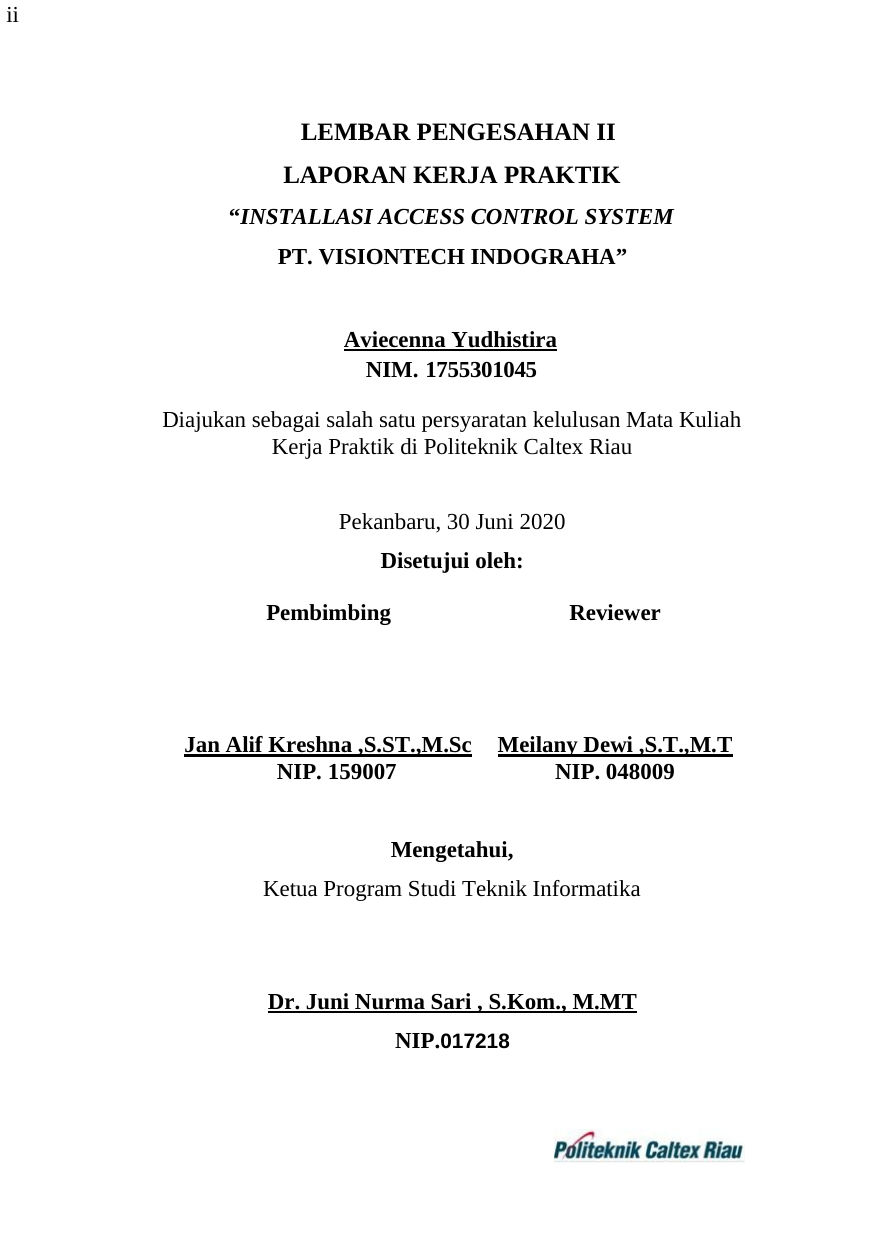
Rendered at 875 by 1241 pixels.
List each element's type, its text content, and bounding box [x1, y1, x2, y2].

table_header Pembimbing Jan Alif Kreshna ,S.ST.,M.Sc NIP. 159007 [171, 600, 481, 784]
table_header Reviewer Meilany Dewi ,S.T.,M.T NIP. 048009 [481, 600, 753, 784]
picture [553, 1129, 745, 1163]
subtitle Dr. Juni Nurma Sari , S.Kom., M.MT NIP.017218 [267, 988, 637, 1011]
text Mengetahui, [162, 836, 742, 862]
text “INSTALLASI ACCESS CONTROL SYSTEM [162, 203, 743, 230]
subtitle Disetujui oleh: [162, 547, 742, 574]
text Pekanbaru, 30 Juni 2020 [162, 508, 742, 534]
text Ketua Program Studi Teknik Informatika [162, 875, 742, 901]
subtitle Aviecenna Yudhistira NIM. 1755301045 [344, 326, 577, 382]
subtitle Dr. Juni Nurma Sari , S.Kom., M.MT NIP.017218 [267, 1012, 637, 1053]
text PT. VISIONTECH INDOGRAHA” [162, 243, 743, 270]
text LEMBAR PENGESAHAN II LAPORAN KERJA PRAKTIK [283, 117, 621, 189]
text Diajukan sebagai salah satu persyaratan kelulusan Mata Kuliah Kerja Praktik di Politeknik Caltex Riau [162, 406, 742, 459]
